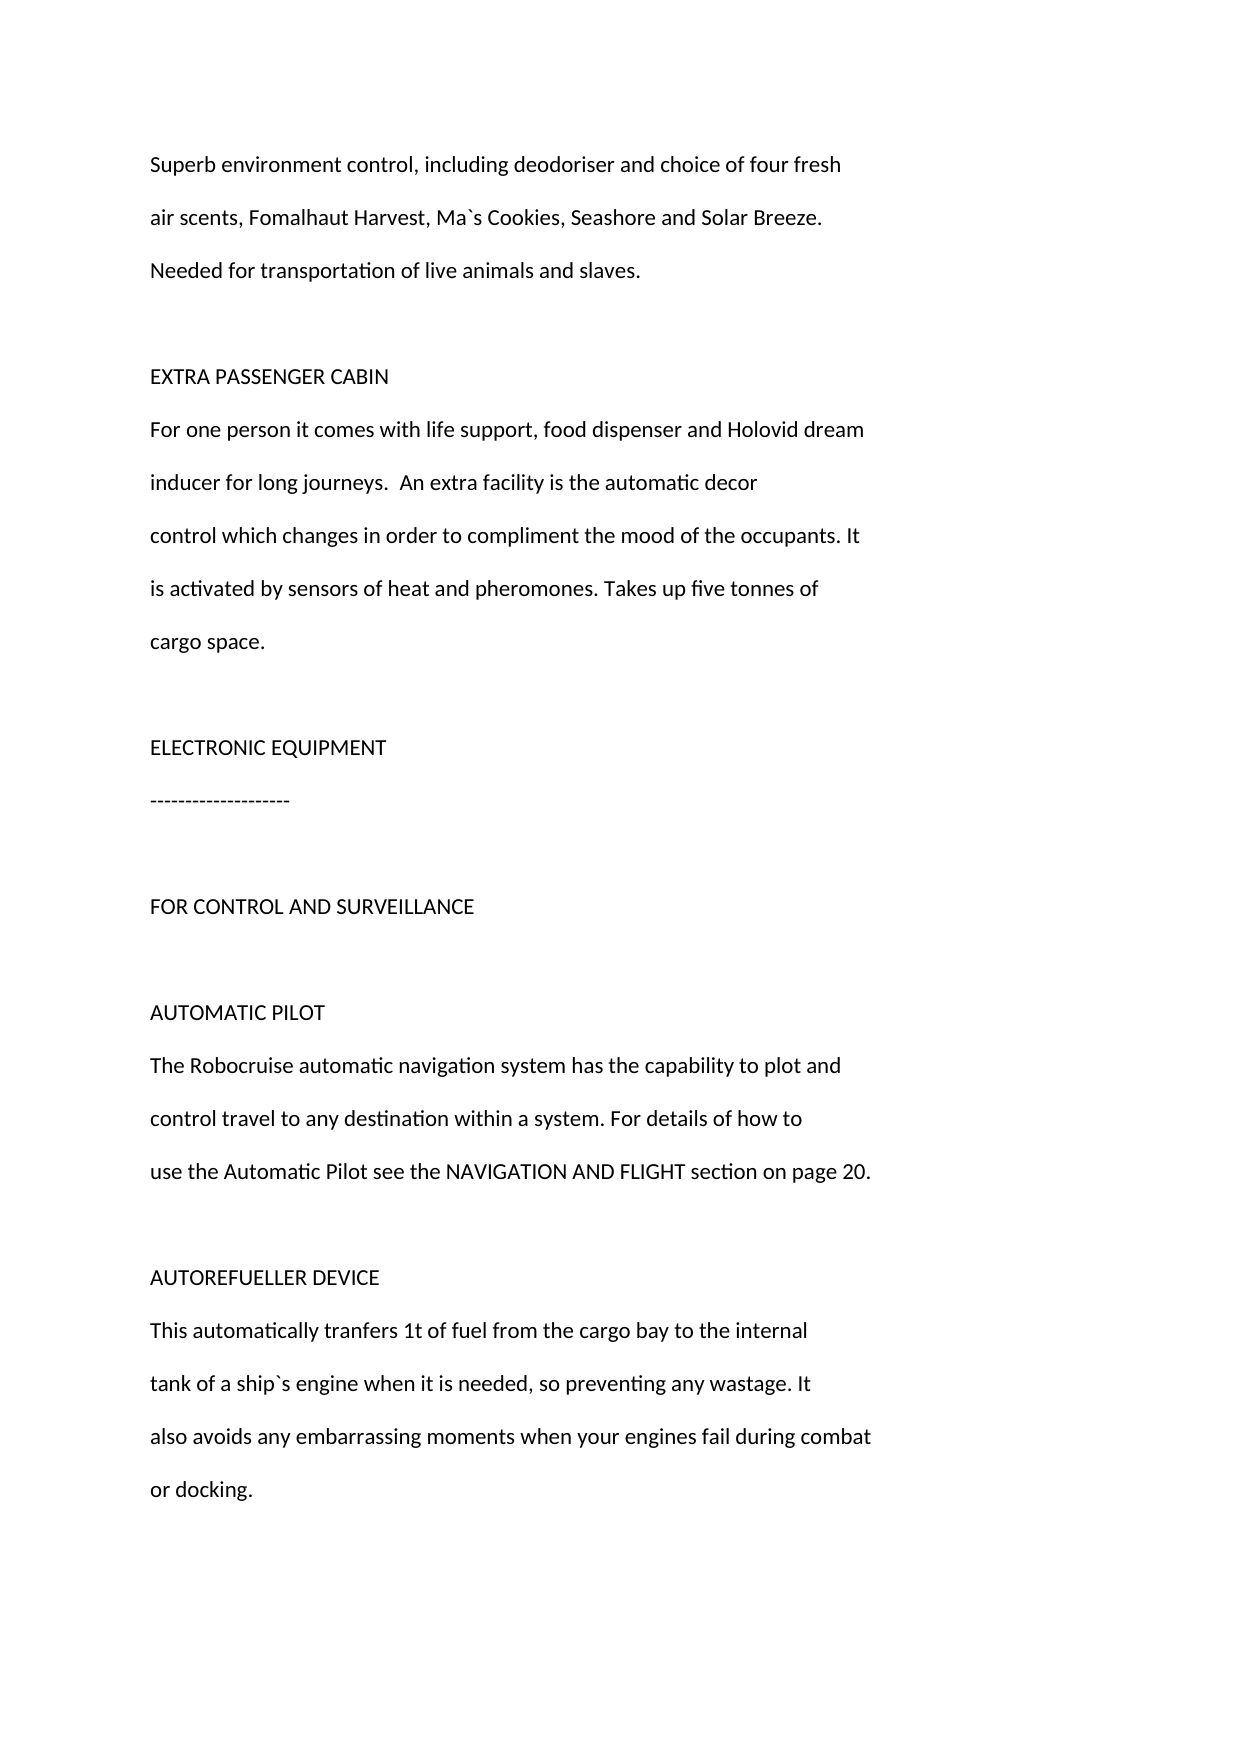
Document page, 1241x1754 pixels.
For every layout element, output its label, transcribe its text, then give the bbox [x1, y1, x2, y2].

text Superb environment control, including deodoriser and choice of four fresh [150, 150, 1090, 178]
text ELECTRONIC EQUIPMENT [150, 733, 1090, 761]
text The Robocruise automatic navigation system has the capability to plot and [150, 1051, 1090, 1079]
text control which changes in order to compliment the mood of the occupants. It [150, 521, 1090, 549]
text AUTOMATIC PILOT [150, 998, 1090, 1026]
text AUTOREFUELLER DEVICE [150, 1263, 1090, 1291]
text is activated by sensors of heat and pheromones. Takes up five tonnes of [150, 574, 1090, 602]
text Needed for transportation of live animals and slaves. [150, 256, 1090, 284]
text tank of a ship`s engine when it is needed, so preventing any wastage. It [150, 1369, 1090, 1397]
text -------------------- [150, 786, 1090, 814]
text or docking. [150, 1476, 1090, 1503]
text inducer for long journeys. An extra facility is the automatic decor [150, 468, 1090, 496]
text FOR CONTROL AND SURVEILLANCE [150, 892, 1090, 920]
text cargo space. [150, 627, 1090, 655]
text This automatically tranfers 1t of fuel from the cargo bay to the internal [150, 1316, 1090, 1344]
text For one person it comes with life support, food dispenser and Holovid dream [150, 415, 1090, 443]
text EXTRA PASSENGER CABIN [150, 362, 1090, 390]
text use the Automatic Pilot see the NAVIGATION AND FLIGHT section on page 20. [150, 1157, 1090, 1185]
text air scents, Fomalhaut Harvest, Ma`s Cookies, Seashore and Solar Breeze. [150, 203, 1090, 231]
text also avoids any embarrassing moments when your engines fail during combat [150, 1422, 1090, 1451]
text control travel to any destination within a system. For details of how to [150, 1104, 1090, 1132]
